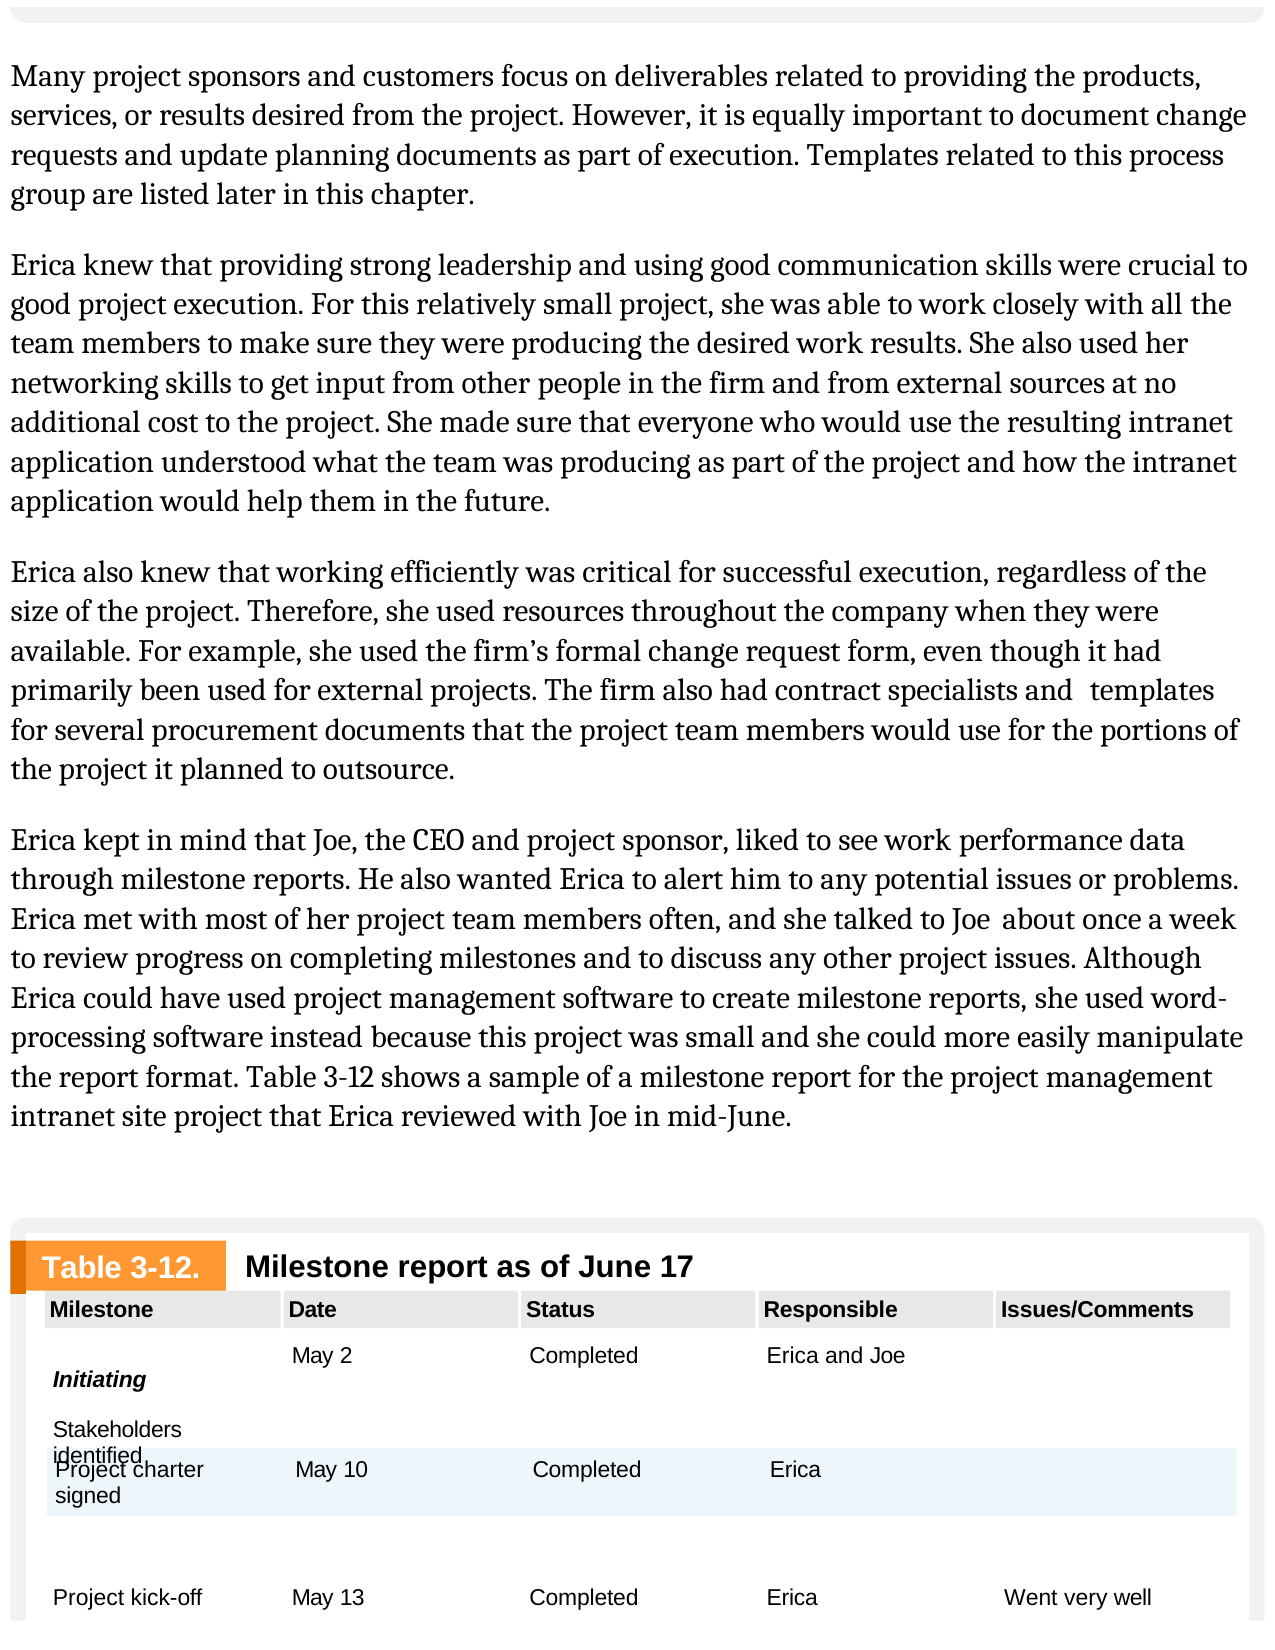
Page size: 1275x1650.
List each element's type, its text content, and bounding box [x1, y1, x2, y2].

table_header Erica [762, 1448, 999, 1516]
table_header [999, 1448, 1237, 1516]
text Erica also knew that working efficiently was critical for successful execution, regardless of the size of the project. Therefore, she used resources throughout the company when they were available. For example, she used the firm’s formal change request form, even though it had primarily been used for external projects. The firm also had contract specialists and templates for several procurement documents that the project team members would use for the portions of the project it planned to outsource. [10, 554, 1257, 787]
text Erica kept in mind that Joe, the CEO and project sponsor, liked to see work performance data through milestone reports. He also wanted Erica to alert him to any potential issues or problems. Erica met with most of her project team members often, and she talked to Joe about once a week to review progress on completing milestones and to discuss any other project issues. Although Erica could have used project management software to create milestone reports, she used word-processing software instead because this project was small and she could more easily manipulate the report format. Table 3-12 shows a sample of a milestone report for the project management intranet site project that Erica reviewed with Joe in mid-June. [10, 822, 1254, 1134]
table_header Project charter signed [47, 1448, 287, 1516]
table_header May 10 [287, 1448, 524, 1516]
text Erica knew that providing strong leadership and using good communication skills were crucial to good project execution. For this relatively small project, she was able to work closely with all the team members to make sure they were producing the desired work results. She also used her networking skills to get input from other people in the firm and from external sources at no additional cost to the project. She made sure that everyone who would use the resulting intranet application understood what the team was producing as part of the project and how the intranet application would help them in the future. [10, 247, 1258, 519]
text Many project sponsors and customers focus on deliverables related to providing the products, services, or results desired from the project. However, it is equally important to document change requests and update planning documents as part of execution. Templates related to this process group are listed later in this chapter. [10, 58, 1264, 212]
table_header Completed [524, 1448, 762, 1516]
